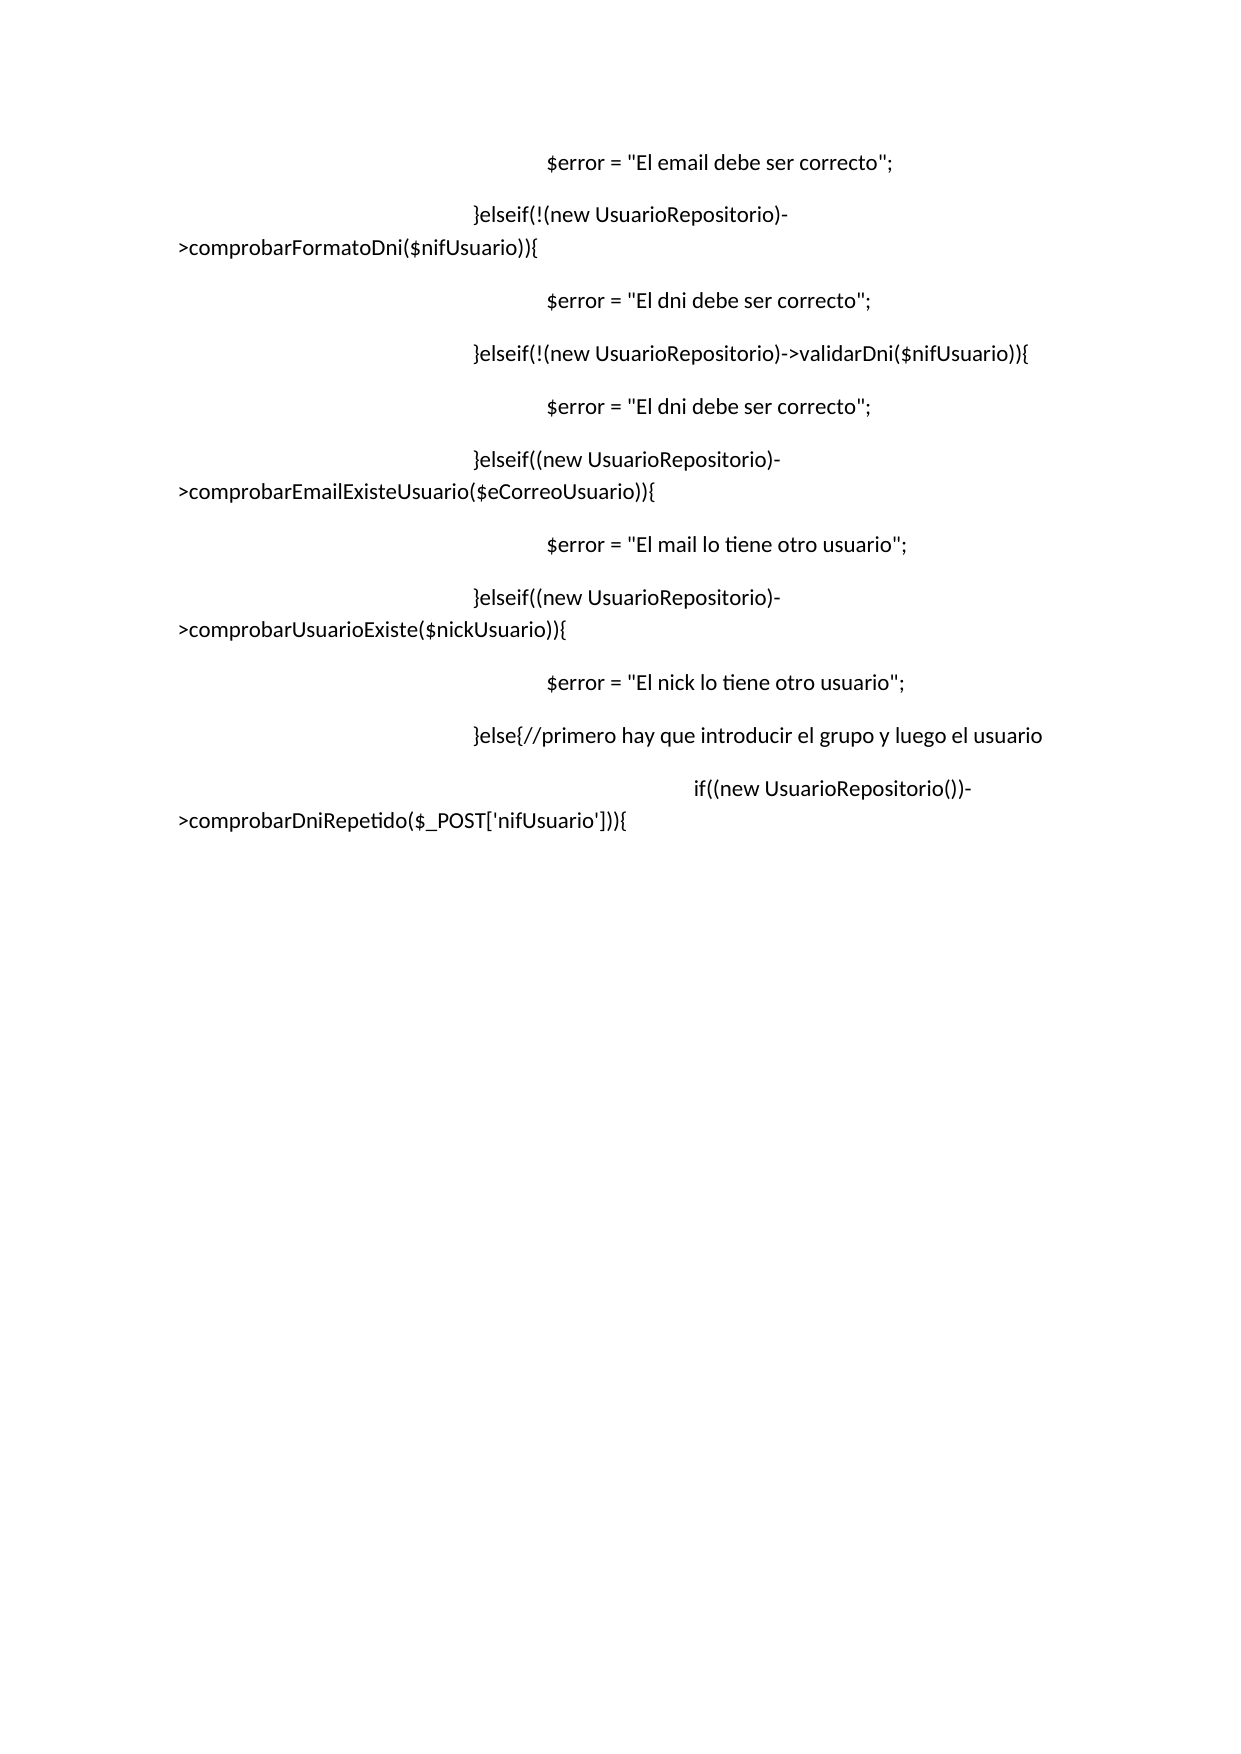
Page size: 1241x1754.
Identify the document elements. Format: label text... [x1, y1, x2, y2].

text if((new UsuarioRepositorio())->comprobarDniRepetido($_POST['nifUsuario'])){ [177, 774, 1063, 834]
text $error = "El mail lo tiene otro usuario"; [177, 530, 1063, 558]
text }elseif((new UsuarioRepositorio)->comprobarUsuarioExiste($nickUsuario)){ [177, 583, 1063, 643]
text $error = "El dni debe ser correcto"; [177, 392, 1063, 420]
text }elseif((new UsuarioRepositorio)->comprobarEmailExisteUsuario($eCorreoUsuario)){ [177, 445, 1063, 505]
text $error = "El email debe ser correcto"; [177, 148, 1063, 176]
text $error = "El nick lo tiene otro usuario"; [177, 668, 1063, 696]
text $error = "El dni debe ser correcto"; [177, 286, 1063, 314]
text }elseif(!(new UsuarioRepositorio)->validarDni($nifUsuario)){ [177, 339, 1063, 367]
text }else{//primero hay que introducir el grupo y luego el usuario [177, 721, 1063, 749]
text }elseif(!(new UsuarioRepositorio)->comprobarFormatoDni($nifUsuario)){ [177, 201, 1063, 261]
